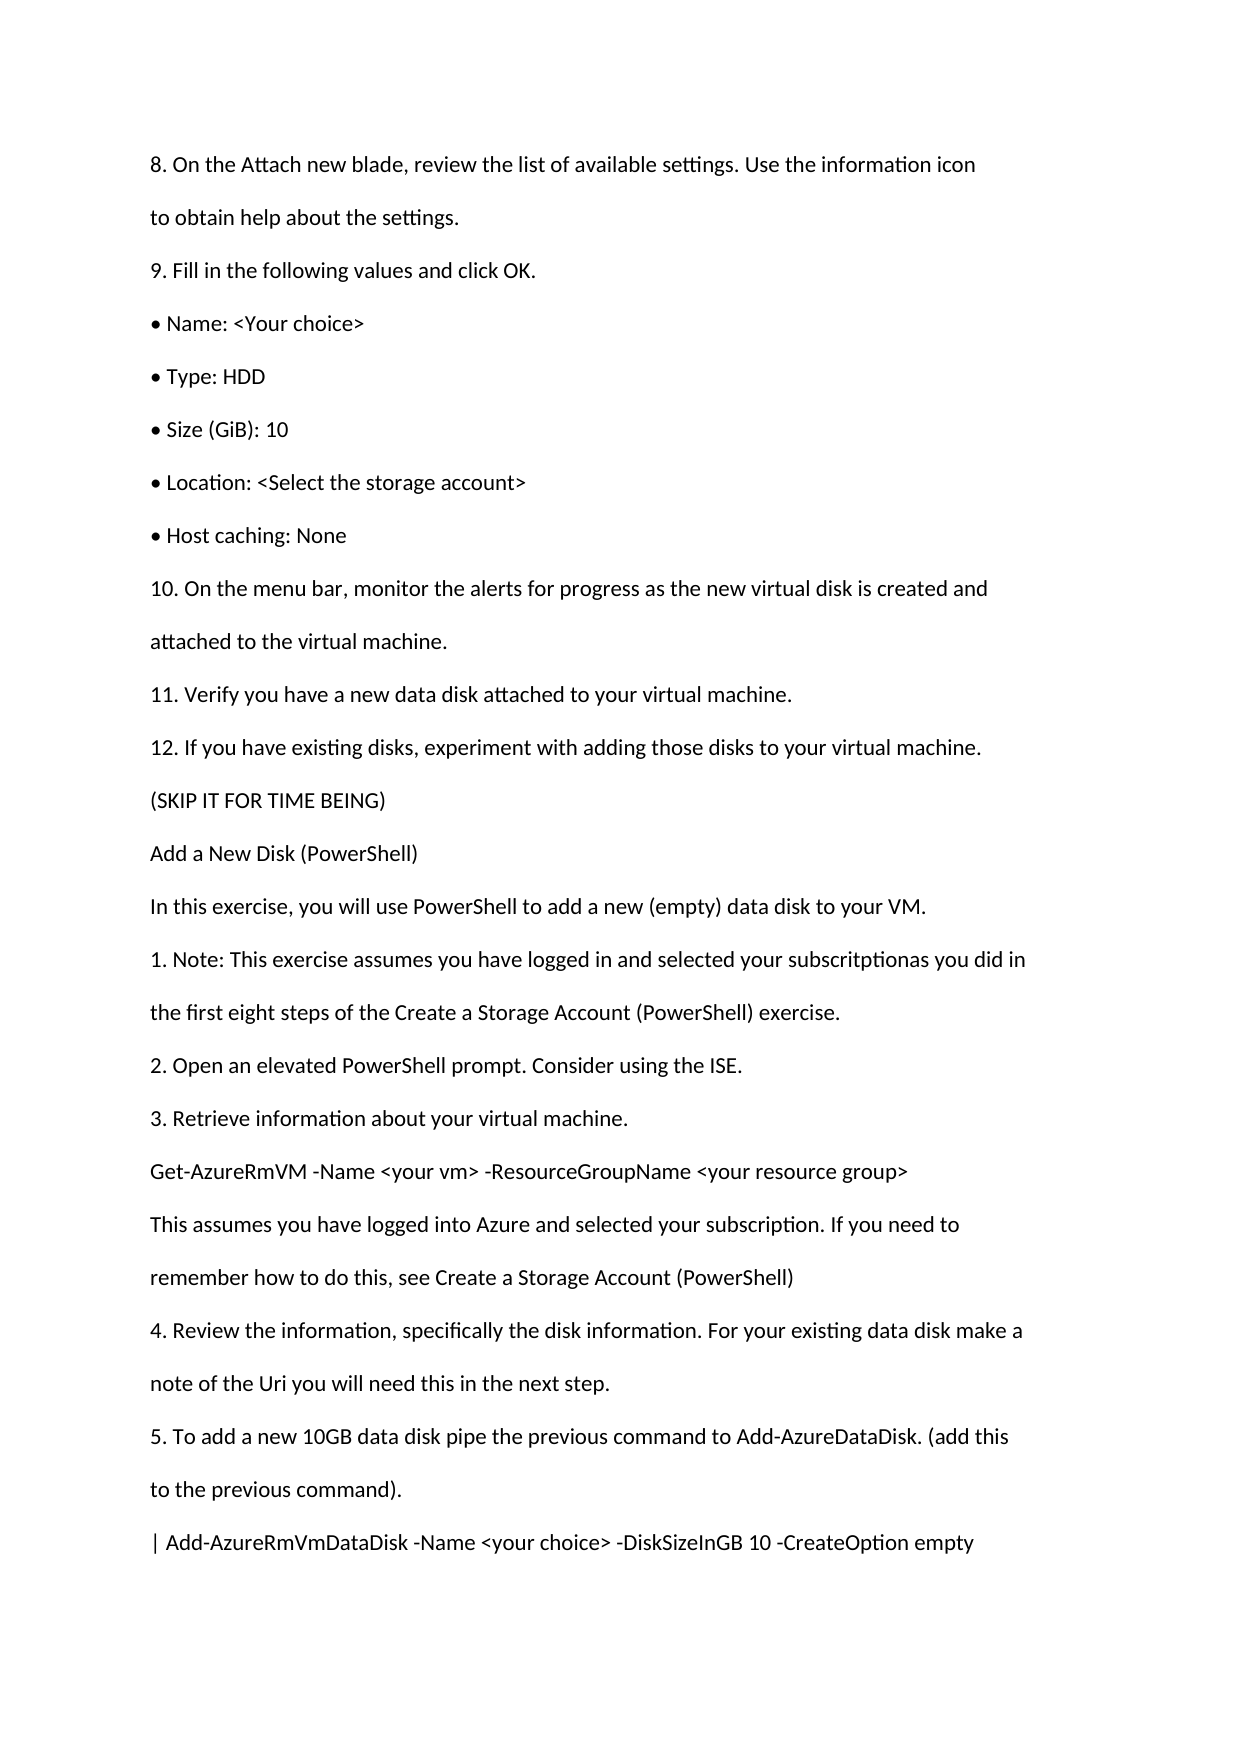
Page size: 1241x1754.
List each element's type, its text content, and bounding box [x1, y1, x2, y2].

text 9. Fill in the following values and click OK. [150, 256, 1090, 284]
text • Host caching: None [150, 521, 1090, 549]
text 5. To add a new 10GB data disk pipe the previous command to Add-AzureDataDisk. (add this [150, 1422, 1090, 1451]
text | Add-AzureRmVmDataDisk -Name <your choice> -DiskSizeInGB 10 -CreateOption empty [150, 1528, 1090, 1557]
text 11. Verify you have a new data disk attached to your virtual machine. [150, 680, 1090, 708]
text (SKIP IT FOR TIME BEING) [150, 786, 1090, 814]
text the first eight steps of the Create a Storage Account (PowerShell) exercise. [150, 998, 1090, 1026]
text 4. Review the information, specifically the disk information. For your existing data disk make a [150, 1316, 1090, 1344]
text • Name: <Your choice> [150, 309, 1090, 337]
text note of the Uri you will need this in the next step. [150, 1369, 1090, 1397]
text 2. Open an elevated PowerShell prompt. Consider using the ISE. [150, 1051, 1090, 1079]
text remember how to do this, see Create a Storage Account (PowerShell) [150, 1263, 1090, 1291]
text This assumes you have logged into Azure and selected your subscription. If you need to [150, 1210, 1090, 1238]
text Get-AzureRmVM -Name <your vm> -ResourceGroupName <your resource group> [150, 1157, 1090, 1185]
text attached to the virtual machine. [150, 627, 1090, 655]
text • Type: HDD [150, 362, 1090, 390]
text to obtain help about the settings. [150, 203, 1090, 231]
text 1. Note: This exercise assumes you have logged in and selected your subscritptionas you did in [150, 945, 1090, 973]
text In this exercise, you will use PowerShell to add a new (empty) data disk to your VM. [150, 892, 1090, 920]
text 10. On the menu bar, monitor the alerts for progress as the new virtual disk is created and [150, 574, 1090, 602]
text to the previous command). [150, 1476, 1090, 1503]
text • Size (GiB): 10 [150, 415, 1090, 443]
text • Location: <Select the storage account> [150, 468, 1090, 496]
text 12. If you have existing disks, experiment with adding those disks to your virtual machine. [150, 733, 1090, 761]
text 8. On the Attach new blade, review the list of available settings. Use the information icon [150, 150, 1090, 178]
text 3. Retrieve information about your virtual machine. [150, 1104, 1090, 1132]
text Add a New Disk (PowerShell) [150, 839, 1090, 867]
